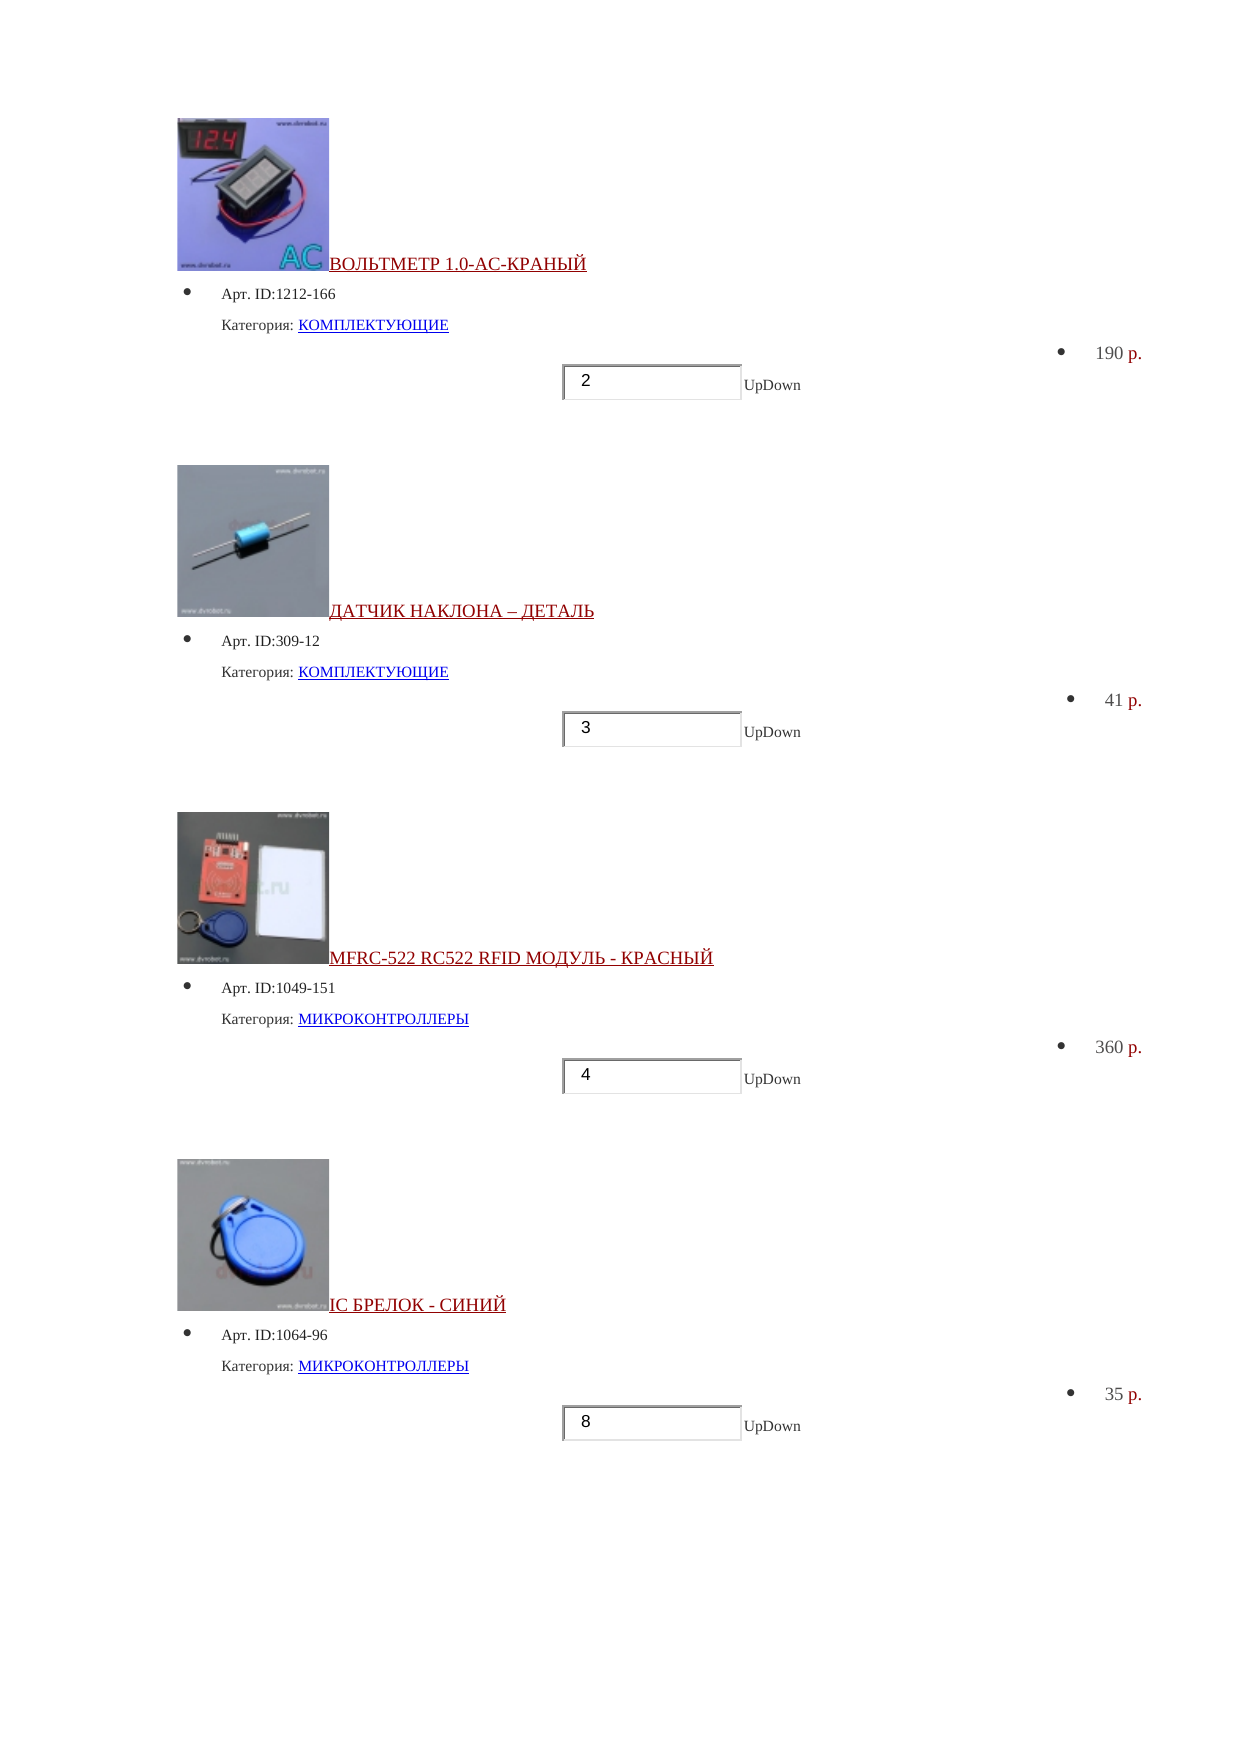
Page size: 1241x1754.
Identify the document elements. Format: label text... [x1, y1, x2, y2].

text IC БРЕЛОК - СИНИЙ [177, 1159, 1152, 1315]
list 35 р. [183, 1375, 1142, 1405]
text UpDown [221, 711, 1142, 752]
list 190 р. [183, 334, 1142, 364]
text UpDown [221, 364, 1142, 405]
list Арт. ID:1212-166 Категория: КОМПЛЕКТУЮЩИЕ [183, 274, 1048, 334]
list 360 р. [183, 1028, 1142, 1058]
picture [177, 812, 330, 964]
text MFRC-522 RC522 RFID МОДУЛЬ - КРАСНЫЙ [177, 812, 1152, 968]
list Арт. ID:1049-151 Категория: МИКРОКОНТРОЛЛЕРЫ [183, 968, 1048, 1028]
picture [177, 1159, 330, 1311]
picture [177, 465, 330, 617]
text UpDown [221, 1058, 1142, 1099]
text ВОЛЬТМЕТР 1.0-AC-КРАНЫЙ [177, 118, 1152, 274]
text UpDown [221, 1405, 1142, 1446]
list Арт. ID:309-12 Категория: КОМПЛЕКТУЮЩИЕ [183, 621, 1048, 681]
list Арт. ID:1064-96 Категория: МИКРОКОНТРОЛЛЕРЫ [183, 1315, 1048, 1375]
text ДАТЧИК НАКЛОНА – ДЕТАЛЬ [330, 465, 1152, 621]
list 41 р. [183, 681, 1142, 711]
picture [177, 118, 330, 271]
